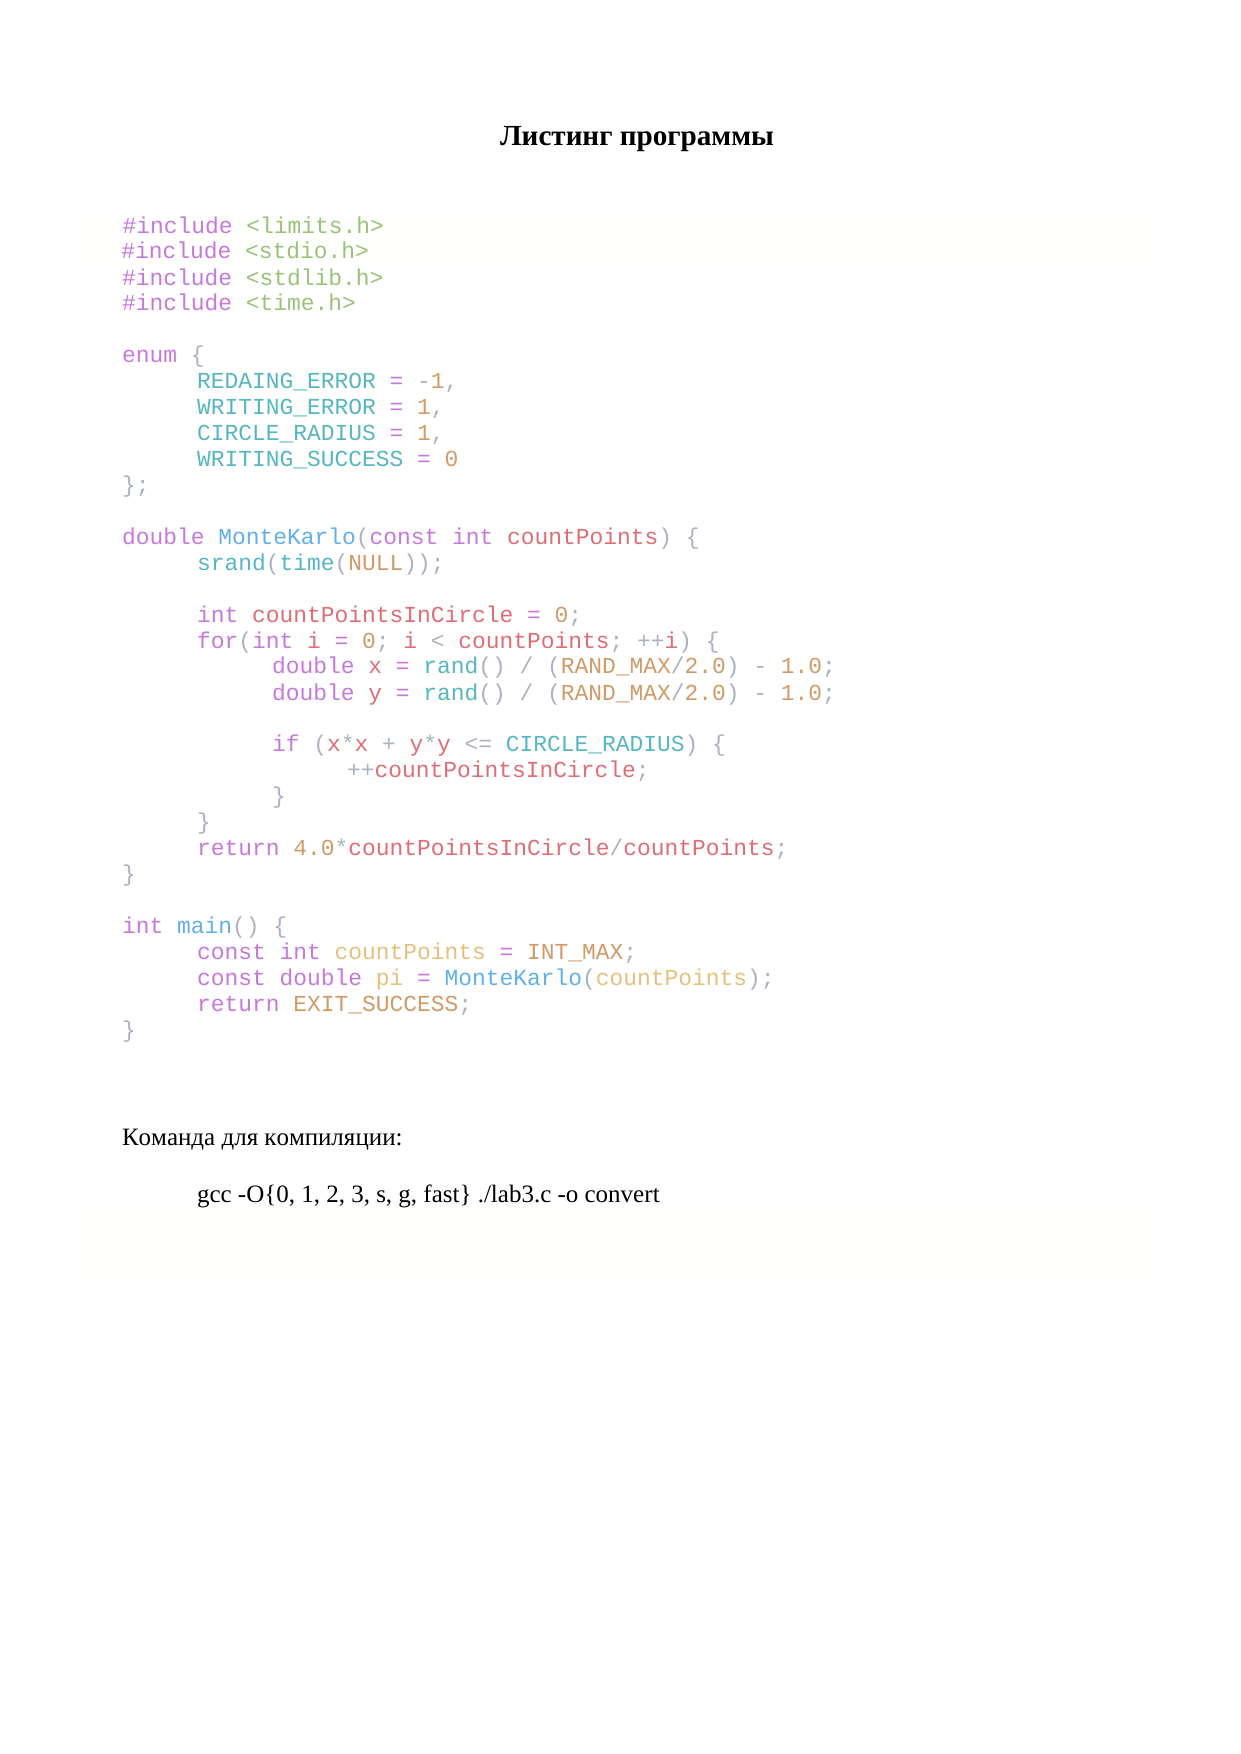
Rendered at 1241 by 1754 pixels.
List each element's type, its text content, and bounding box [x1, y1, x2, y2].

text double x = rand() / (RAND_MAX/2.0) - 1.0; [122, 655, 1152, 681]
text const double pi = MonteKarlo(countPoints); [122, 966, 1152, 992]
text #include <limits.h> [77, 214, 1152, 240]
text int main() { [122, 914, 1152, 940]
text }; [122, 473, 1152, 499]
text srand(time(NULL)); [122, 551, 1152, 577]
text gcc -O{0, 1, 2, 3, s, g, fast} ./lab3.c -o convert [122, 1179, 1152, 1208]
text if (x*x + y*y <= CIRCLE_RADIUS) { [122, 733, 1152, 759]
text WRITING_SUCCESS = 0 [122, 447, 1152, 473]
text } [122, 784, 1152, 811]
text Листинг программы [122, 118, 1152, 152]
text for(int i = 0; i < countPoints; ++i) { [122, 629, 1152, 655]
text } [122, 862, 1152, 888]
text CIRCLE_RADIUS = 1, [122, 421, 1152, 447]
text Команда для компиляции: [122, 1122, 1152, 1151]
text enum { [122, 344, 1152, 369]
text double MonteKarlo(const int countPoints) { [122, 525, 1152, 551]
text #include <stdlib.h> [122, 266, 1152, 292]
text } [122, 1018, 1152, 1044]
text int countPointsInCircle = 0; [122, 603, 1152, 629]
text #include <time.h> [122, 292, 1152, 318]
text return 4.0*countPointsInCircle/countPoints; [122, 836, 1152, 862]
text ++countPointsInCircle; [122, 759, 1152, 784]
text REDAING_ERROR = -1, [122, 369, 1152, 396]
text #include <stdio.h> [77, 240, 1152, 266]
text } [122, 811, 1152, 836]
text const int countPoints = INT_MAX; [122, 940, 1152, 966]
text double y = rand() / (RAND_MAX/2.0) - 1.0; [122, 681, 1152, 707]
text WRITING_ERROR = 1, [122, 396, 1152, 421]
text return EXIT_SUCCESS; [122, 992, 1152, 1018]
